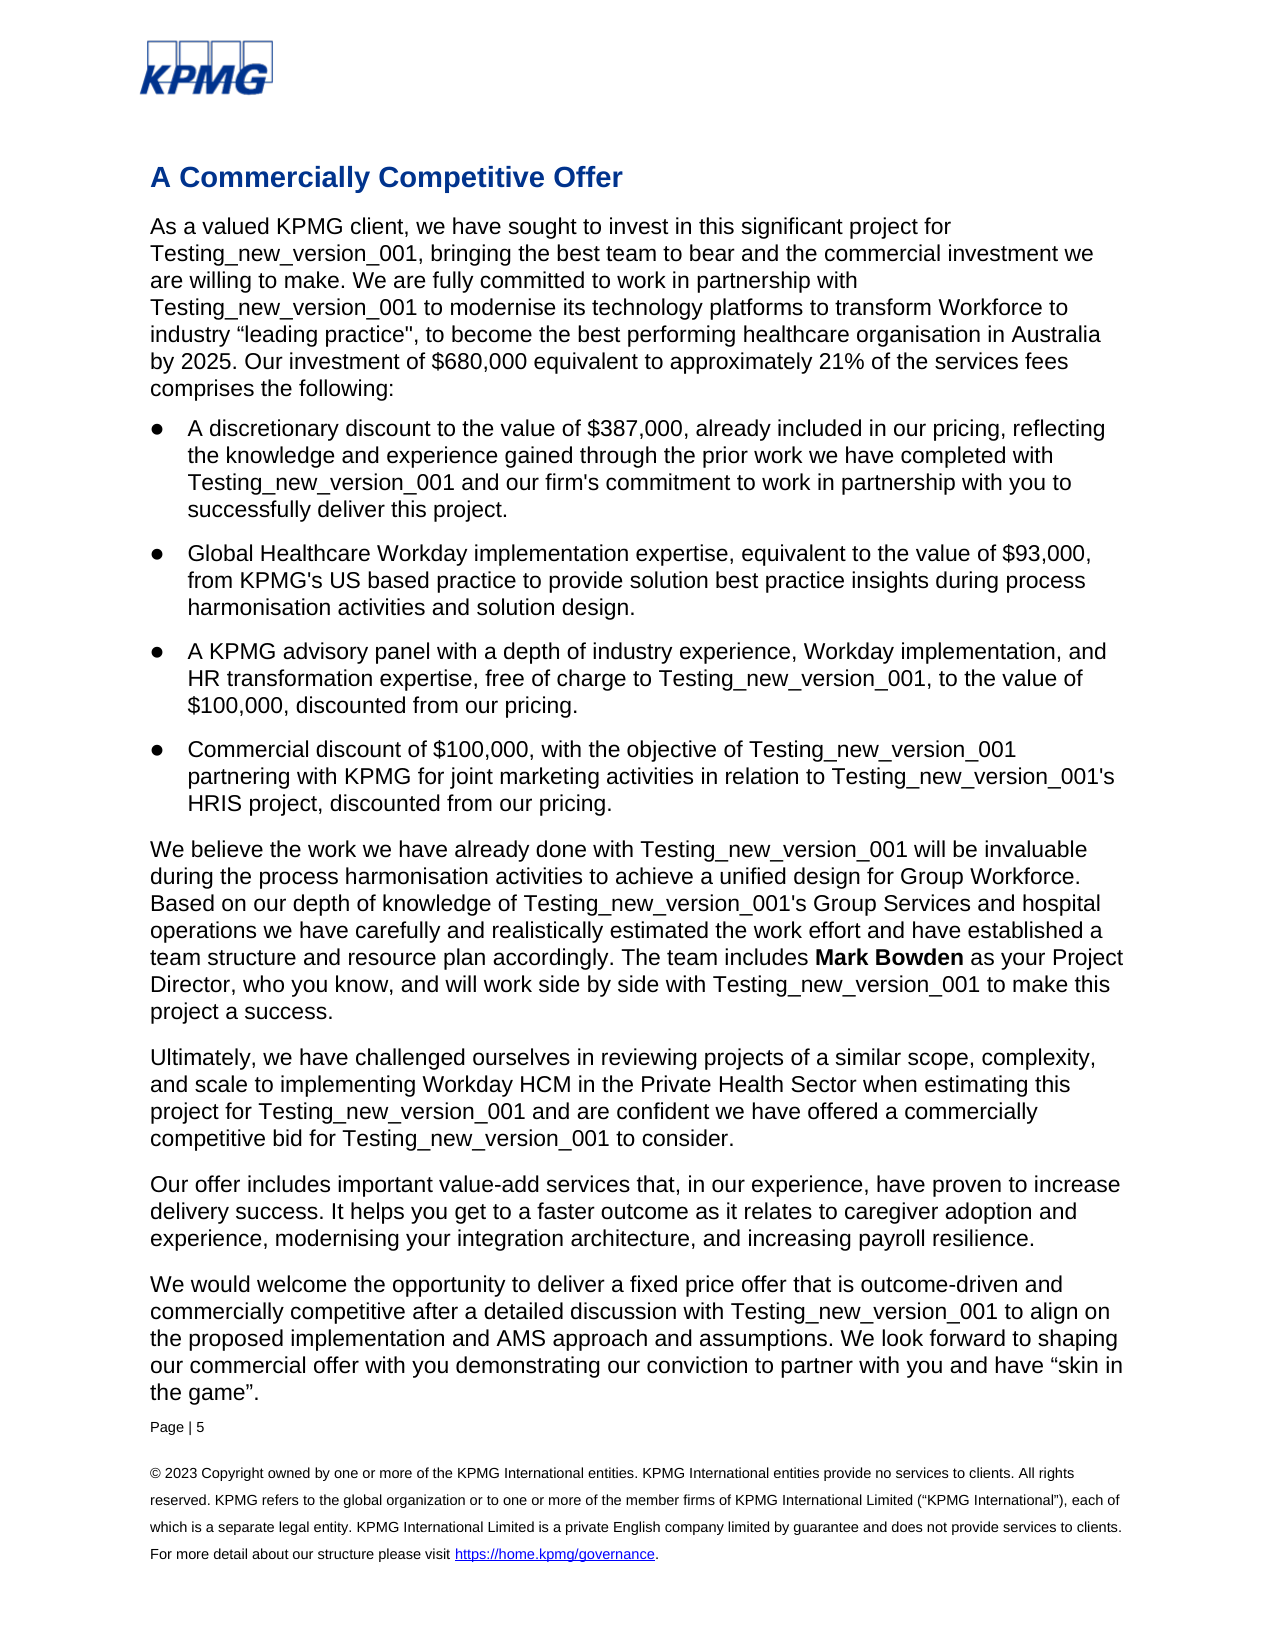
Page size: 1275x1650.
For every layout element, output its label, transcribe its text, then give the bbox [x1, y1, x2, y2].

text As a valued KPMG client, we have sought to invest in this significant project for Testing_new_version_001, bringing the best team to bear and the commercial investment we are willing to make. We are fully committed to work in partnership with Testing_new_version_001 to modernise its technology platforms to transform Workforce to industry “leading practice", to become the best performing healthcare organisation in Australia by 2025. Our investment of $680,000 equivalent to approximately 21% of the services fees comprises the following: [150, 212, 1125, 402]
text Our offer includes important value-add services that, in our experience, have proven to increase delivery success. It helps you get to a faster outcome as it relates to caregiver adoption and experience, modernising your integration architecture, and increasing payroll resilience. [150, 1170, 1125, 1252]
subtitle A Commercially Competitive Offer [150, 160, 1125, 193]
list A KPMG advisory panel with a depth of industry experience, Workday implementation, and HR transformation expertise, free of charge to Testing_new_version_001, to the value of $100,000, discounted from our pricing. [150, 637, 1125, 718]
list Global Healthcare Workday implementation expertise, equivalent to the value of $93,000, from KPMG's US based practice to provide solution best practice insights during process harmonisation activities and solution design. [150, 539, 1125, 620]
list A discretionary discount to the value of $387,000, already included in our pricing, reflecting the knowledge and experience gained through the prior work we have completed with Testing_new_version_001 and our firm's commitment to work in partnership with you to successfully deliver this project. [150, 414, 1125, 522]
list Commercial discount of $100,000, with the objective of Testing_new_version_001 partnering with KPMG for joint marketing activities in relation to Testing_new_version_001's HRIS project, discounted from our pricing. [150, 735, 1125, 816]
text We believe the work we have already done with Testing_new_version_001 will be invaluable during the process harmonisation activities to achieve a unified design for Group Workforce. Based on our depth of knowledge of Testing_new_version_001's Group Services and hospital operations we have carefully and realistically estimated the work effort and have established a team structure and resource plan accordingly. The team includes Mark Bowden as your Project Director, who you know, and will work side by side with Testing_new_version_001 to make this project a success. [150, 835, 1125, 1024]
text Ultimately, we have challenged ourselves in reviewing projects of a similar scope, complexity, and scale to implementing Workday HCM in the Private Health Sector when estimating this project for Testing_new_version_001 and are confident we have offered a commercially competitive bid for Testing_new_version_001 to consider. [150, 1043, 1125, 1152]
text We would welcome the opportunity to deliver a fixed price offer that is outcome-driven and commercially competitive after a detailed discussion with Testing_new_version_001 to align on the proposed implementation and AMS approach and assumptions. We look forward to shaping our commercial offer with you demonstrating our conviction to partner with you and have “skin in the game”. [150, 1270, 1125, 1406]
picture [118, 0, 302, 136]
